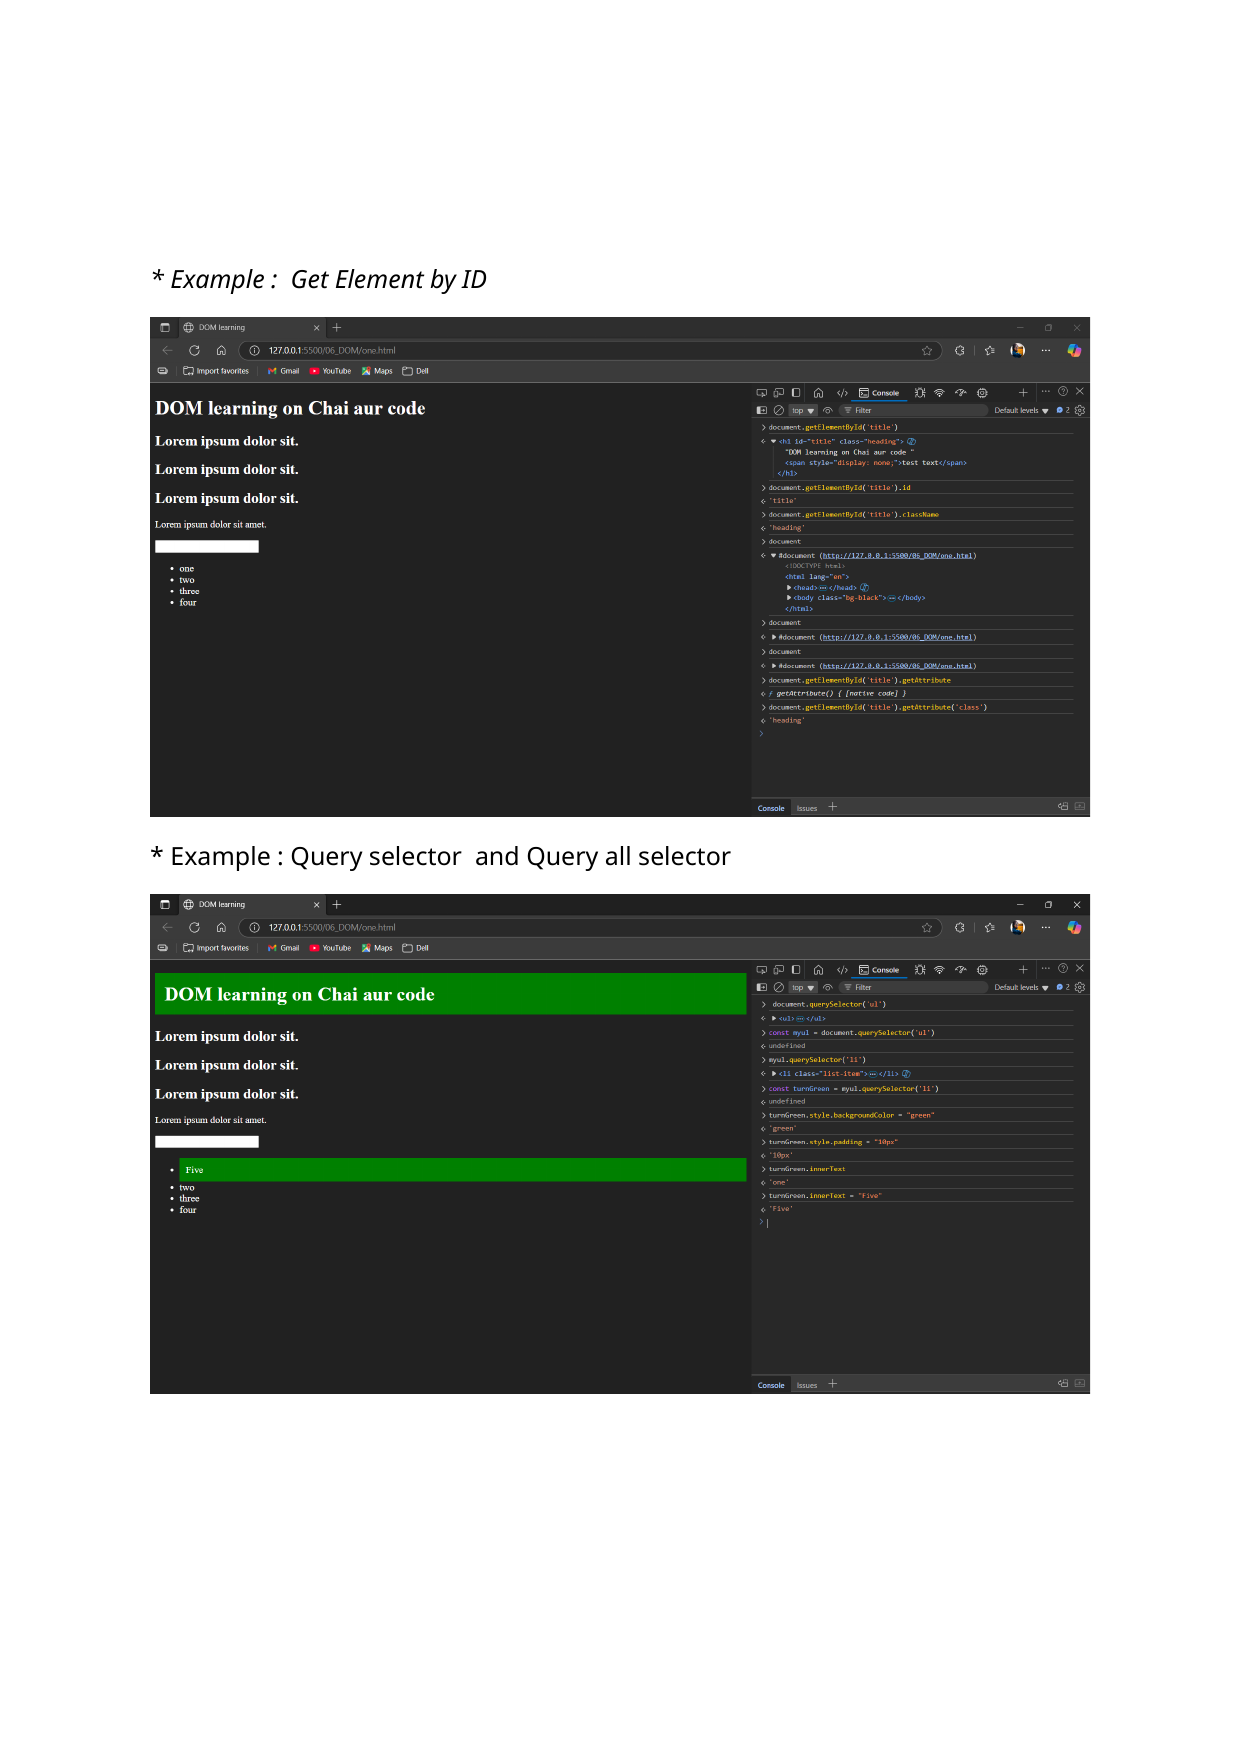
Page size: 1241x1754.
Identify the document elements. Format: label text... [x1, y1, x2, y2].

picture [150, 317, 1091, 817]
picture [150, 894, 1091, 1394]
text * Example : Query selector and Query all selector [150, 839, 1090, 873]
text * Example : Get Element by ID [150, 262, 1090, 296]
